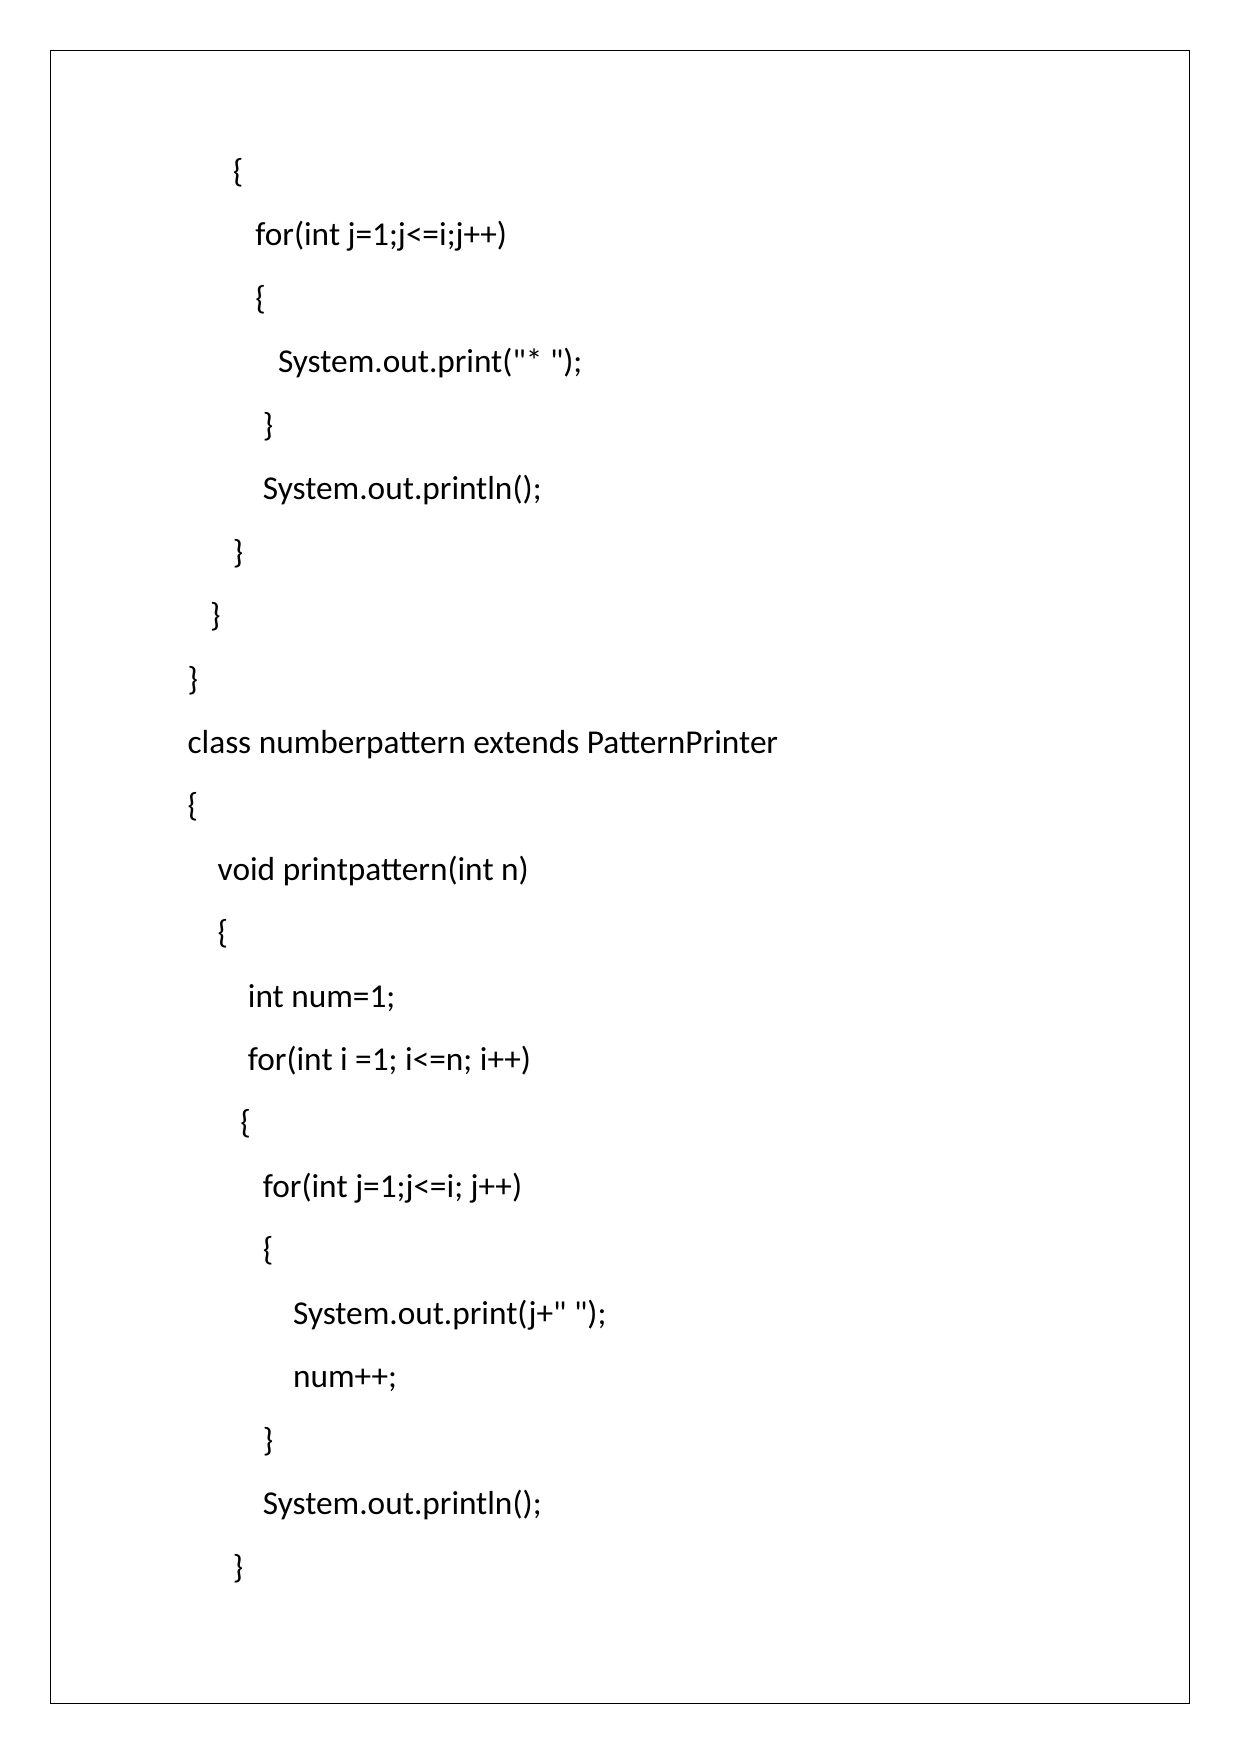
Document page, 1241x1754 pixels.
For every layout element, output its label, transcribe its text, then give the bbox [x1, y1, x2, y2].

text void printpattern(int n) [187, 848, 1090, 888]
text } [187, 1419, 1090, 1459]
text { [187, 277, 1090, 318]
text for(int i =1; i<=n; i++) [187, 1038, 1090, 1079]
text { [187, 1102, 1090, 1142]
text } [187, 1546, 1090, 1586]
text num++; [187, 1355, 1090, 1396]
text } [187, 531, 1090, 571]
text } [187, 657, 1090, 698]
text for(int j=1;j<=i;j++) [187, 213, 1090, 254]
text class numberpattern extends PatternPrinter [187, 721, 1090, 762]
text { [187, 150, 1090, 191]
text { [187, 1228, 1090, 1269]
text System.out.println(); [187, 1482, 1090, 1523]
text { [187, 911, 1090, 952]
text System.out.println(); [187, 467, 1090, 508]
text { [187, 784, 1090, 825]
text System.out.print(j+" "); [187, 1292, 1090, 1333]
text } [187, 594, 1090, 635]
text } [187, 404, 1090, 444]
text for(int j=1;j<=i; j++) [187, 1165, 1090, 1206]
text int num=1; [187, 975, 1090, 1015]
text System.out.print("* "); [187, 340, 1090, 381]
